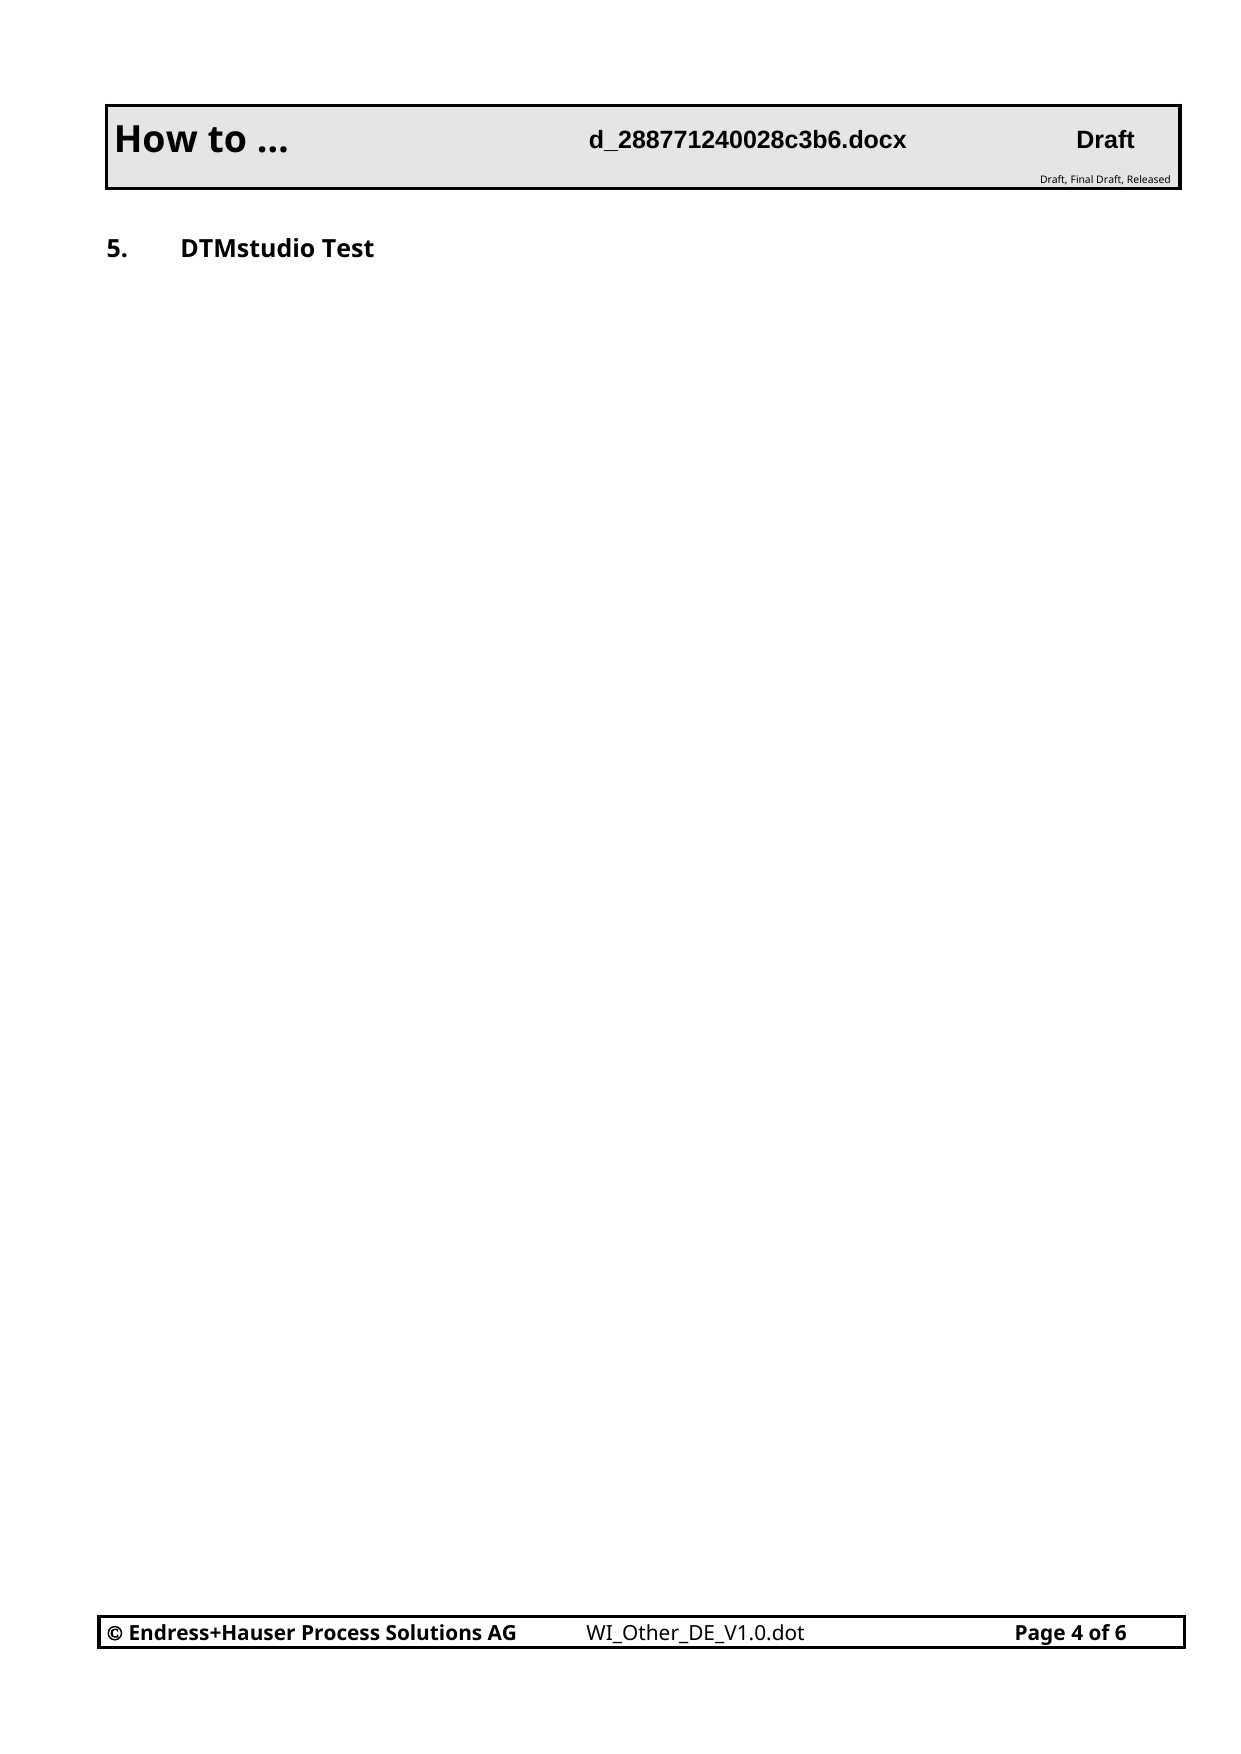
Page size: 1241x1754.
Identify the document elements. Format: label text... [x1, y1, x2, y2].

subtitle DTMstudio Test [106, 231, 1181, 265]
